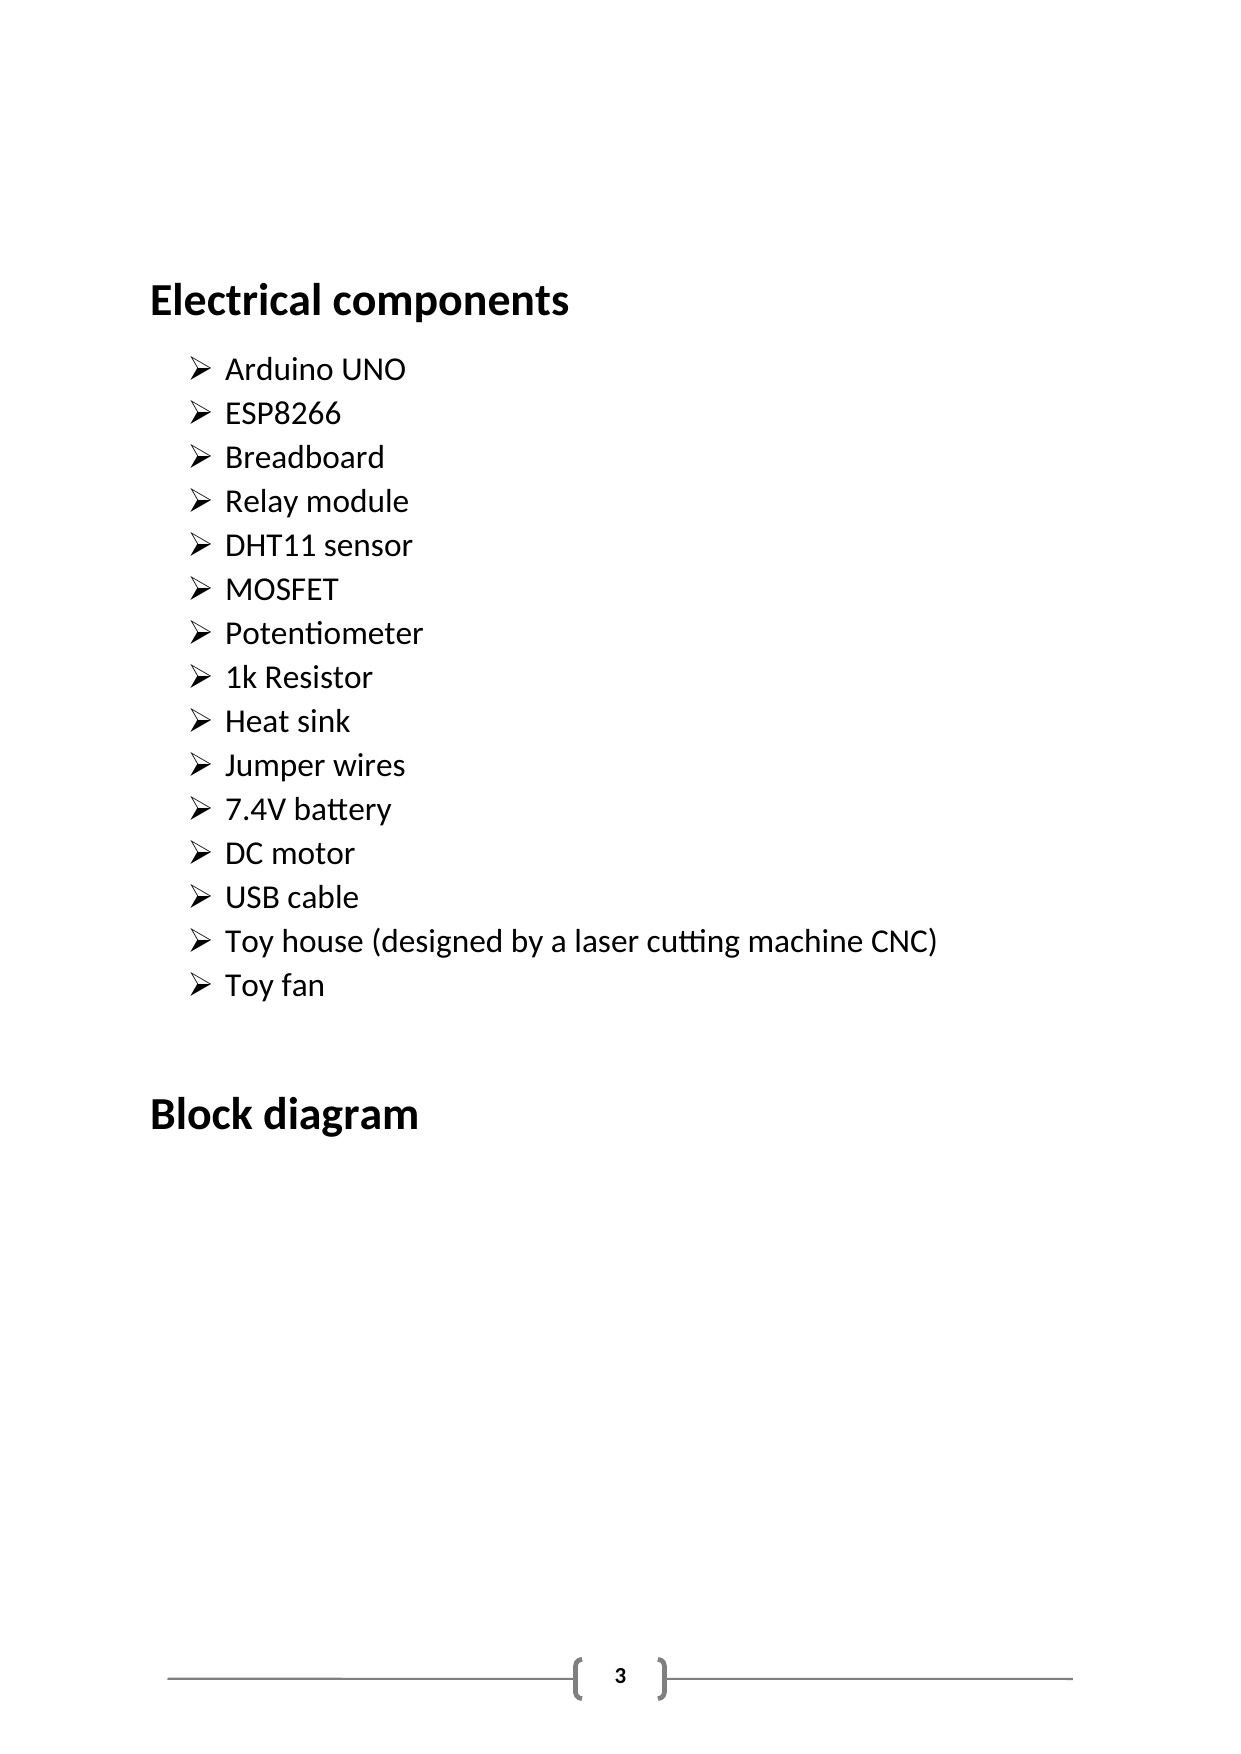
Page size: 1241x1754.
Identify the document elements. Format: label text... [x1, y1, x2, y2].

list Breadboard [187, 436, 1200, 477]
list Toy fan [187, 964, 1200, 1004]
list 7.4V battery [187, 788, 1200, 828]
list ESP8266 [187, 392, 1200, 433]
list Heat sink [187, 700, 1200, 741]
list Potentiometer [187, 612, 1200, 653]
list DC motor [187, 832, 1200, 872]
list MOSFET [187, 568, 1200, 609]
text Electrical components [150, 271, 1200, 327]
list Toy house (designed by a laser cutting machine CNC) [187, 920, 1200, 960]
list 1k Resistor [187, 656, 1200, 697]
list Relay module [187, 480, 1200, 521]
list DHT11 sensor [187, 524, 1200, 565]
list Arduino UNO [187, 348, 1200, 389]
list USB cable [187, 876, 1200, 916]
list Jumper wires [187, 744, 1200, 784]
text Block diagram [150, 1085, 1200, 1141]
